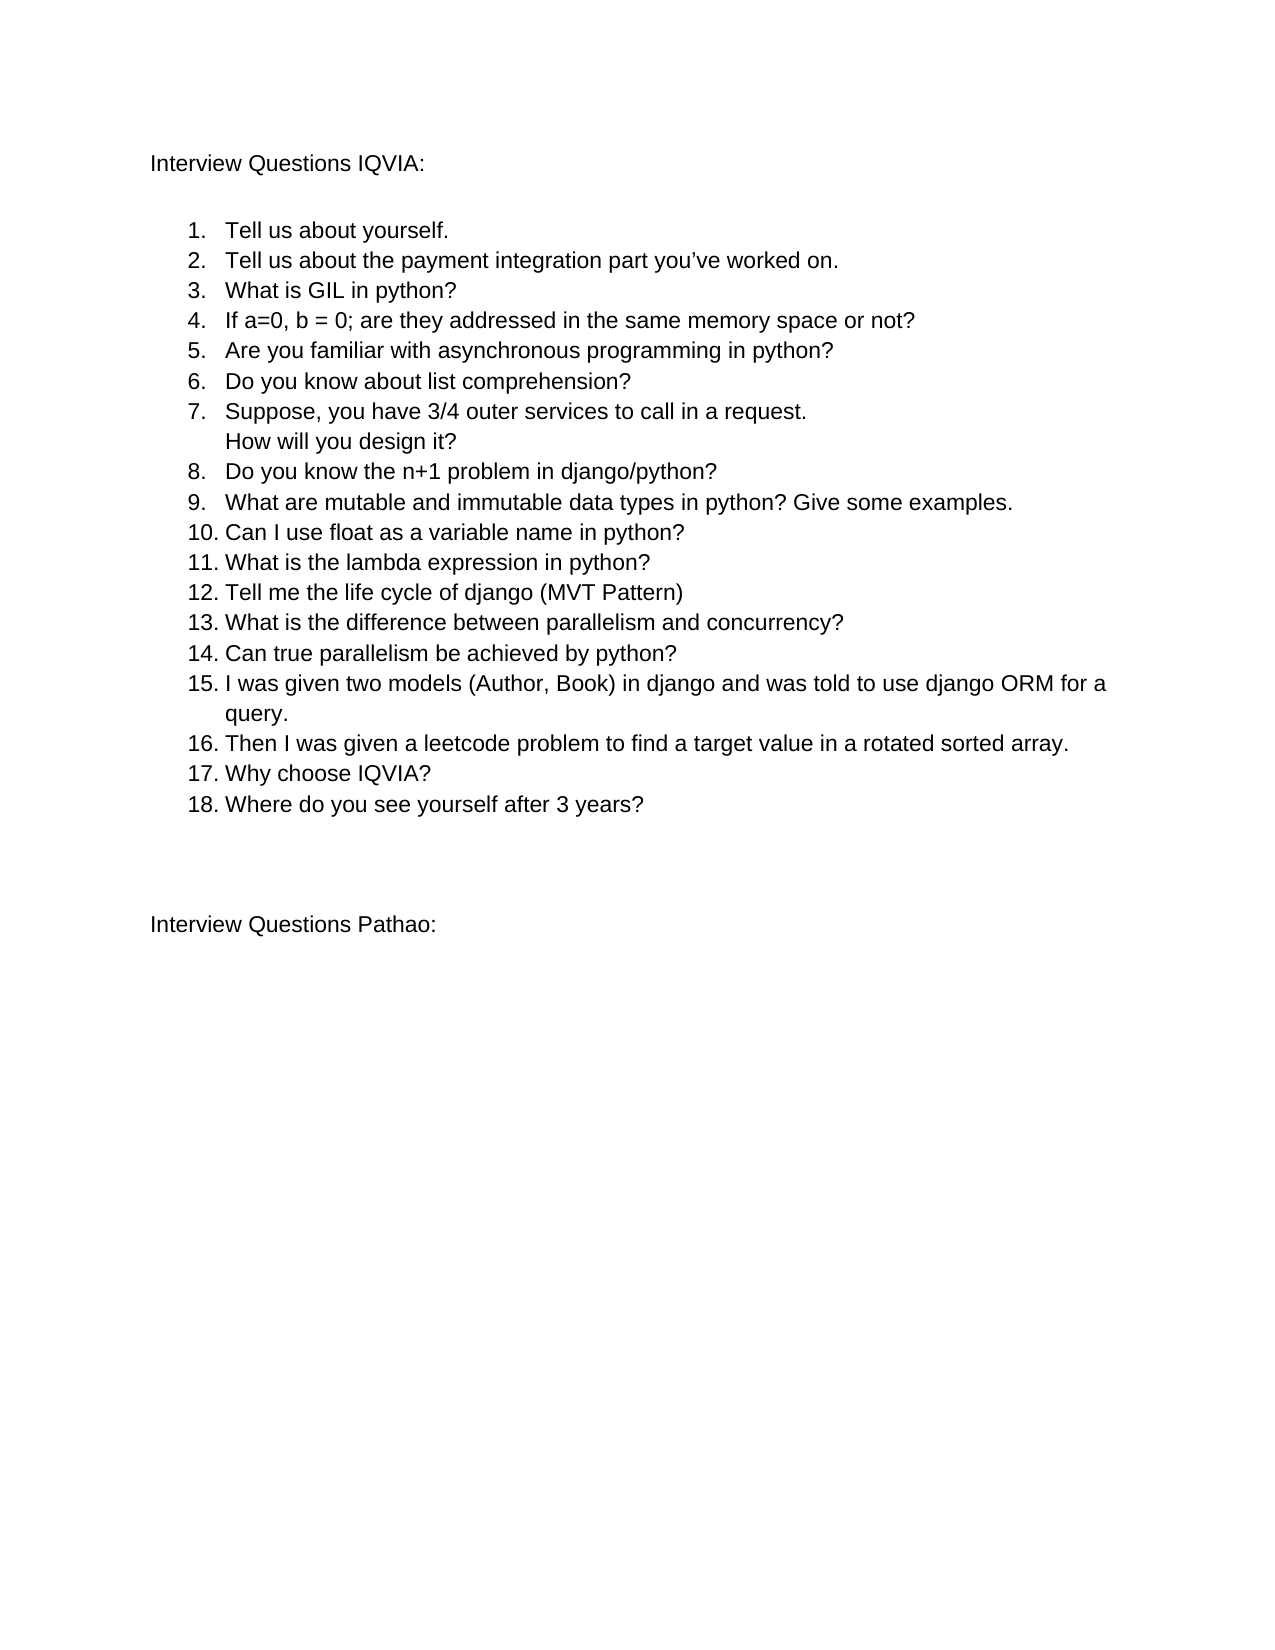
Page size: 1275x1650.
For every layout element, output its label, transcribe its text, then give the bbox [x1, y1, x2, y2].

list Can true parallelism be achieved by python? [187, 639, 1125, 666]
list What is GIL in python? [187, 277, 1125, 303]
list Tell us about yourself. [187, 217, 1125, 243]
list Can I use float as a variable name in python? [187, 519, 1125, 545]
list What is the difference between parallelism and concurrency? [187, 609, 1125, 636]
list I was given two models (Author, Book) in django and was told to use django ORM for a query. [187, 670, 1125, 726]
list Do you know the n+1 problem in django/python? [187, 458, 1125, 484]
list Do you know about list comprehension? [187, 368, 1125, 394]
list Are you familiar with asynchronous programming in python? [187, 337, 1125, 364]
list Then I was given a leetcode problem to find a target value in a rotated sorted array. [187, 730, 1125, 756]
list Where do you see yourself after 3 years? [187, 791, 1125, 817]
list If a=0, b = 0; are they addressed in the same memory space or not? [187, 307, 1125, 333]
text Interview Questions IQVIA: [150, 150, 1125, 176]
text Interview Questions Pathao: [150, 911, 1125, 938]
list Tell us about the payment integration part you’ve worked on. [187, 247, 1125, 273]
list Suppose, you have 3/4 outer services to call in a request. How will you design it? [187, 398, 1125, 454]
list Tell me the life cycle of django (MVT Pattern) [187, 579, 1125, 605]
list Why choose IQVIA? [187, 760, 1125, 787]
list What are mutable and immutable data types in python? Give some examples. [187, 488, 1125, 515]
list What is the lambda expression in python? [187, 549, 1125, 575]
